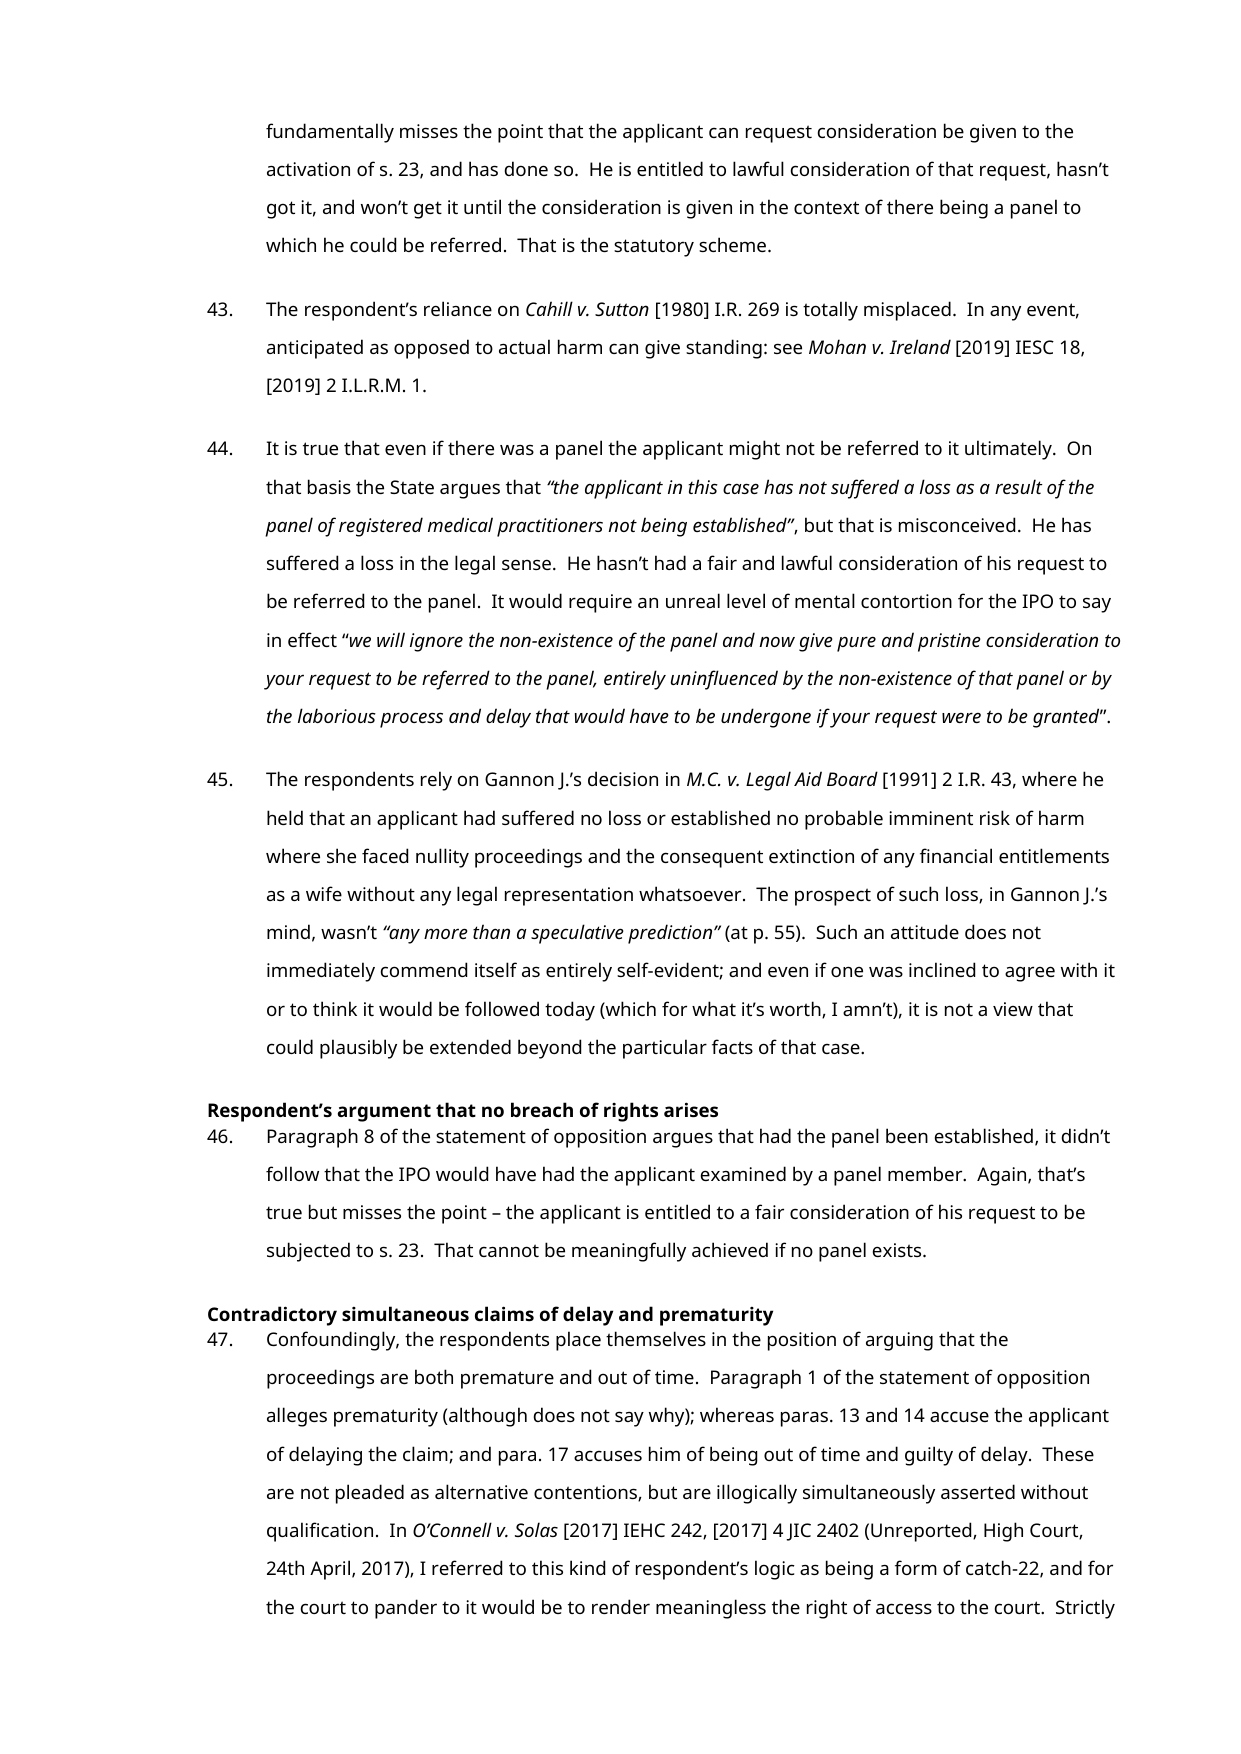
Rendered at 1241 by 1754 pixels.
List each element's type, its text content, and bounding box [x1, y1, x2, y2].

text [207, 118, 1122, 258]
text 43. The respondent’s reliance on Cahill v. Sutton [1980] I.R. 269 is totally misplaced. In any event, anticipated as opposed to actual harm can give standing: see Mohan v. Ireland [2019] IESC 18, [2019] 2 I.L.R.M. 1. [207, 296, 1122, 398]
subtitle Respondent’s argument that no breach of rights arises [207, 1097, 1122, 1123]
text 44. It is true that even if there was a panel the applicant might not be referred to it ultimately. On that basis the State argues that “the applicant in this case has not suffered a loss as a result of the panel of registered medical practitioners not being established”, but that is misconceived. He has suffered a loss in the legal sense. He hasn’t had a fair and lawful consideration of his request to be referred to the panel. It would require an unreal level of mental contortion for the IPO to say in effect “we will ignore the non-existence of the panel and now give pure and pristine consideration to your request to be referred to the panel, entirely uninfluenced by the non-existence of that panel or by the laborious process and delay that would have to be undergone if your request were to be granted”. [207, 436, 1122, 729]
text 46. Paragraph 8 of the statement of opposition argues that had the panel been established, it didn’t follow that the IPO would have had the applicant examined by a panel member. Again, that’s true but misses the point – the applicant is entitled to a fair consideration of his request to be subjected to s. 23. That cannot be meaningfully achieved if no panel exists. [207, 1123, 1122, 1263]
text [207, 1326, 1122, 1619]
text 45. The respondents rely on Gannon J.’s decision in M.C. v. Legal Aid Board [1991] 2 I.R. 43, where he held that an applicant had suffered no loss or established no probable imminent risk of harm where she faced nullity proceedings and the consequent extinction of any financial entitlements as a wife without any legal representation whatsoever. The prospect of such loss, in Gannon J.’s mind, wasn’t “any more than a speculative prediction” (at p. 55). Such an attitude does not immediately commend itself as entirely self-evident; and even if one was inclined to agree with it or to think it would be followed today (which for what it’s worth, I amn’t), it is not a view that could plausibly be extended beyond the particular facts of that case. [207, 767, 1122, 1060]
subtitle Contradictory simultaneous claims of delay and prematurity [207, 1301, 1122, 1326]
